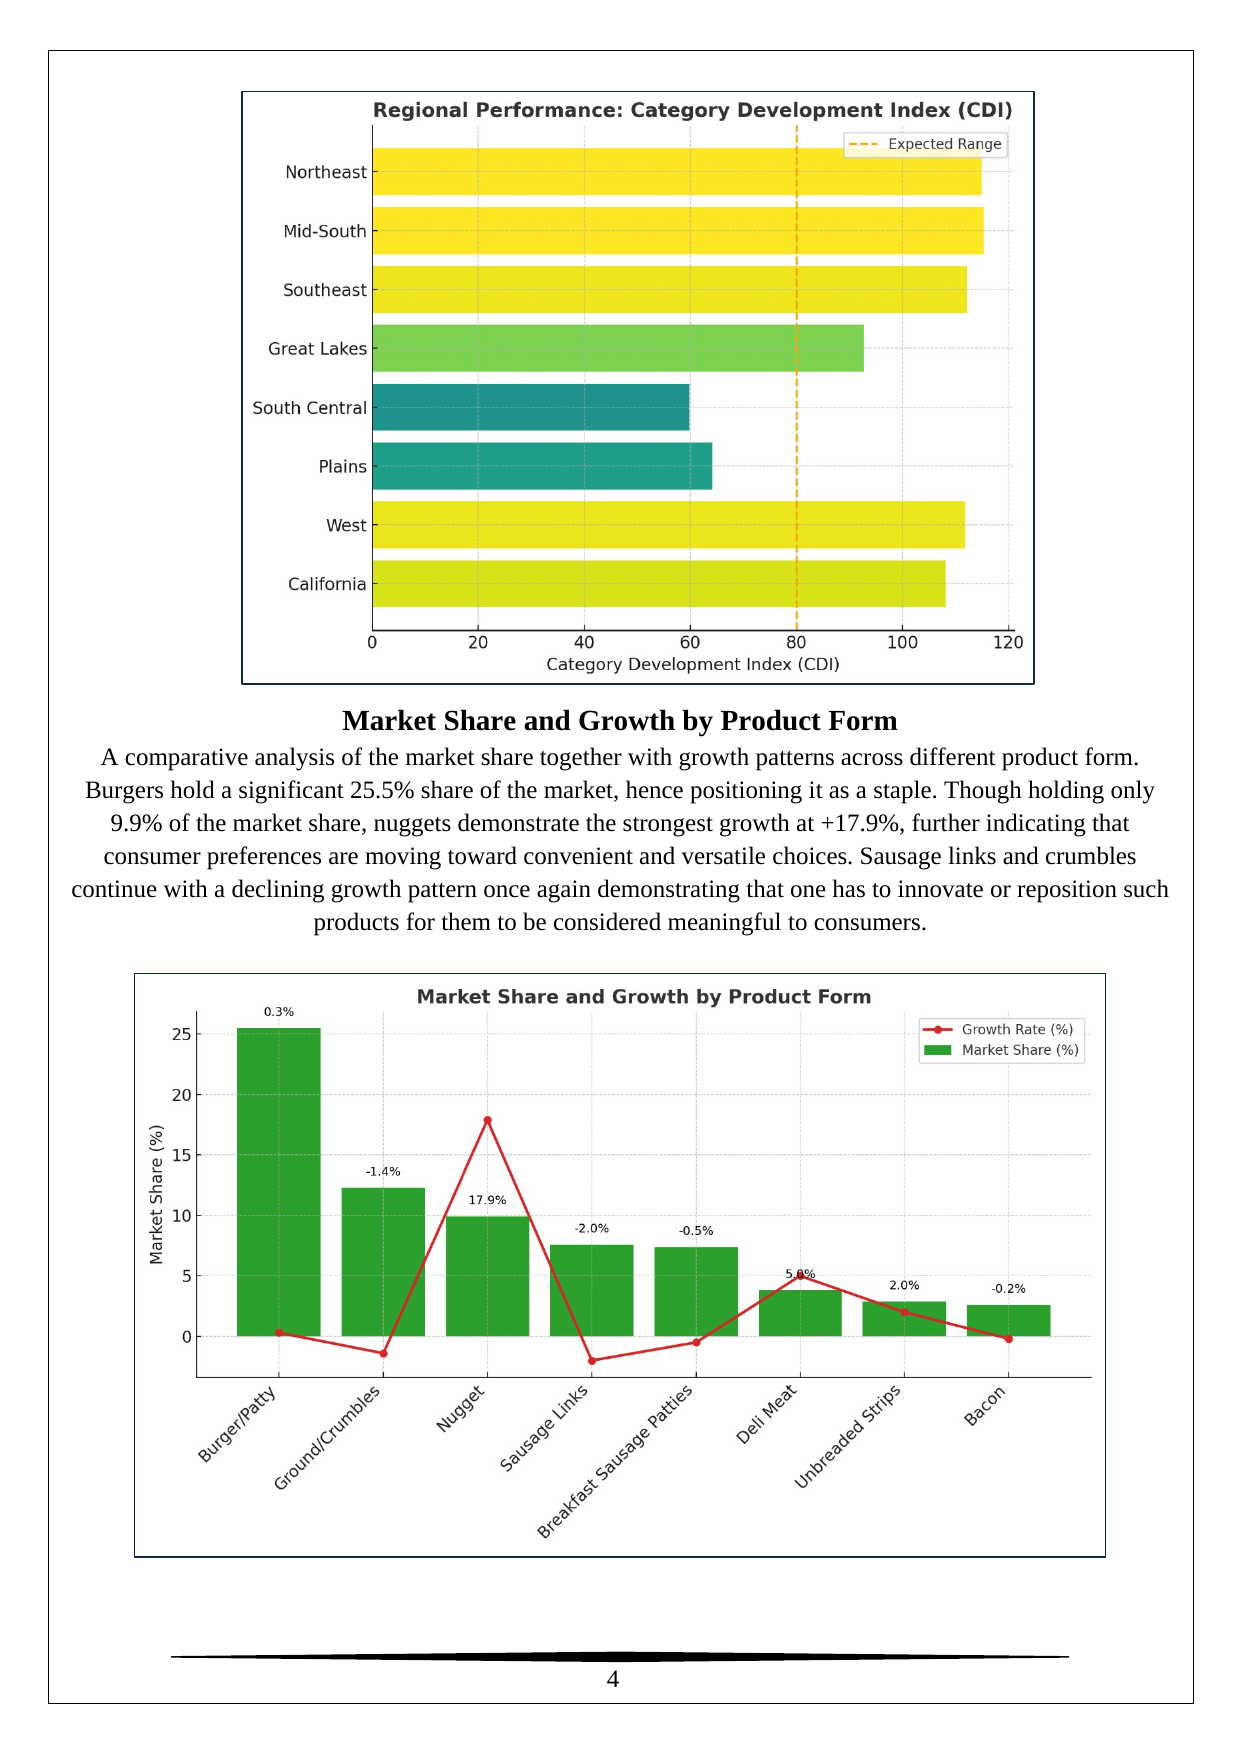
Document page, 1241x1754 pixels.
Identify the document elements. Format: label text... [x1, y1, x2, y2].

subtitle Market Share and Growth by Product Form [202, 703, 1038, 736]
picture [149, 988, 1092, 1539]
text A comparative analysis of the market share together with growth patterns across different product form. Burgers hold a significant 25.5% share of the market, hence positioning it as a staple. Though holding only 9.9% of the market share, nuggets demonstrate the strongest growth at +17.9%, further indicating that consumer preferences are moving toward convenient and versatile choices. Sausage links and crumbles continue with a declining growth pattern once again demonstrating that one has to innovate or reposition such products for them to be considered meaningful to consumers. [71, 742, 1169, 936]
picture [253, 101, 1023, 674]
